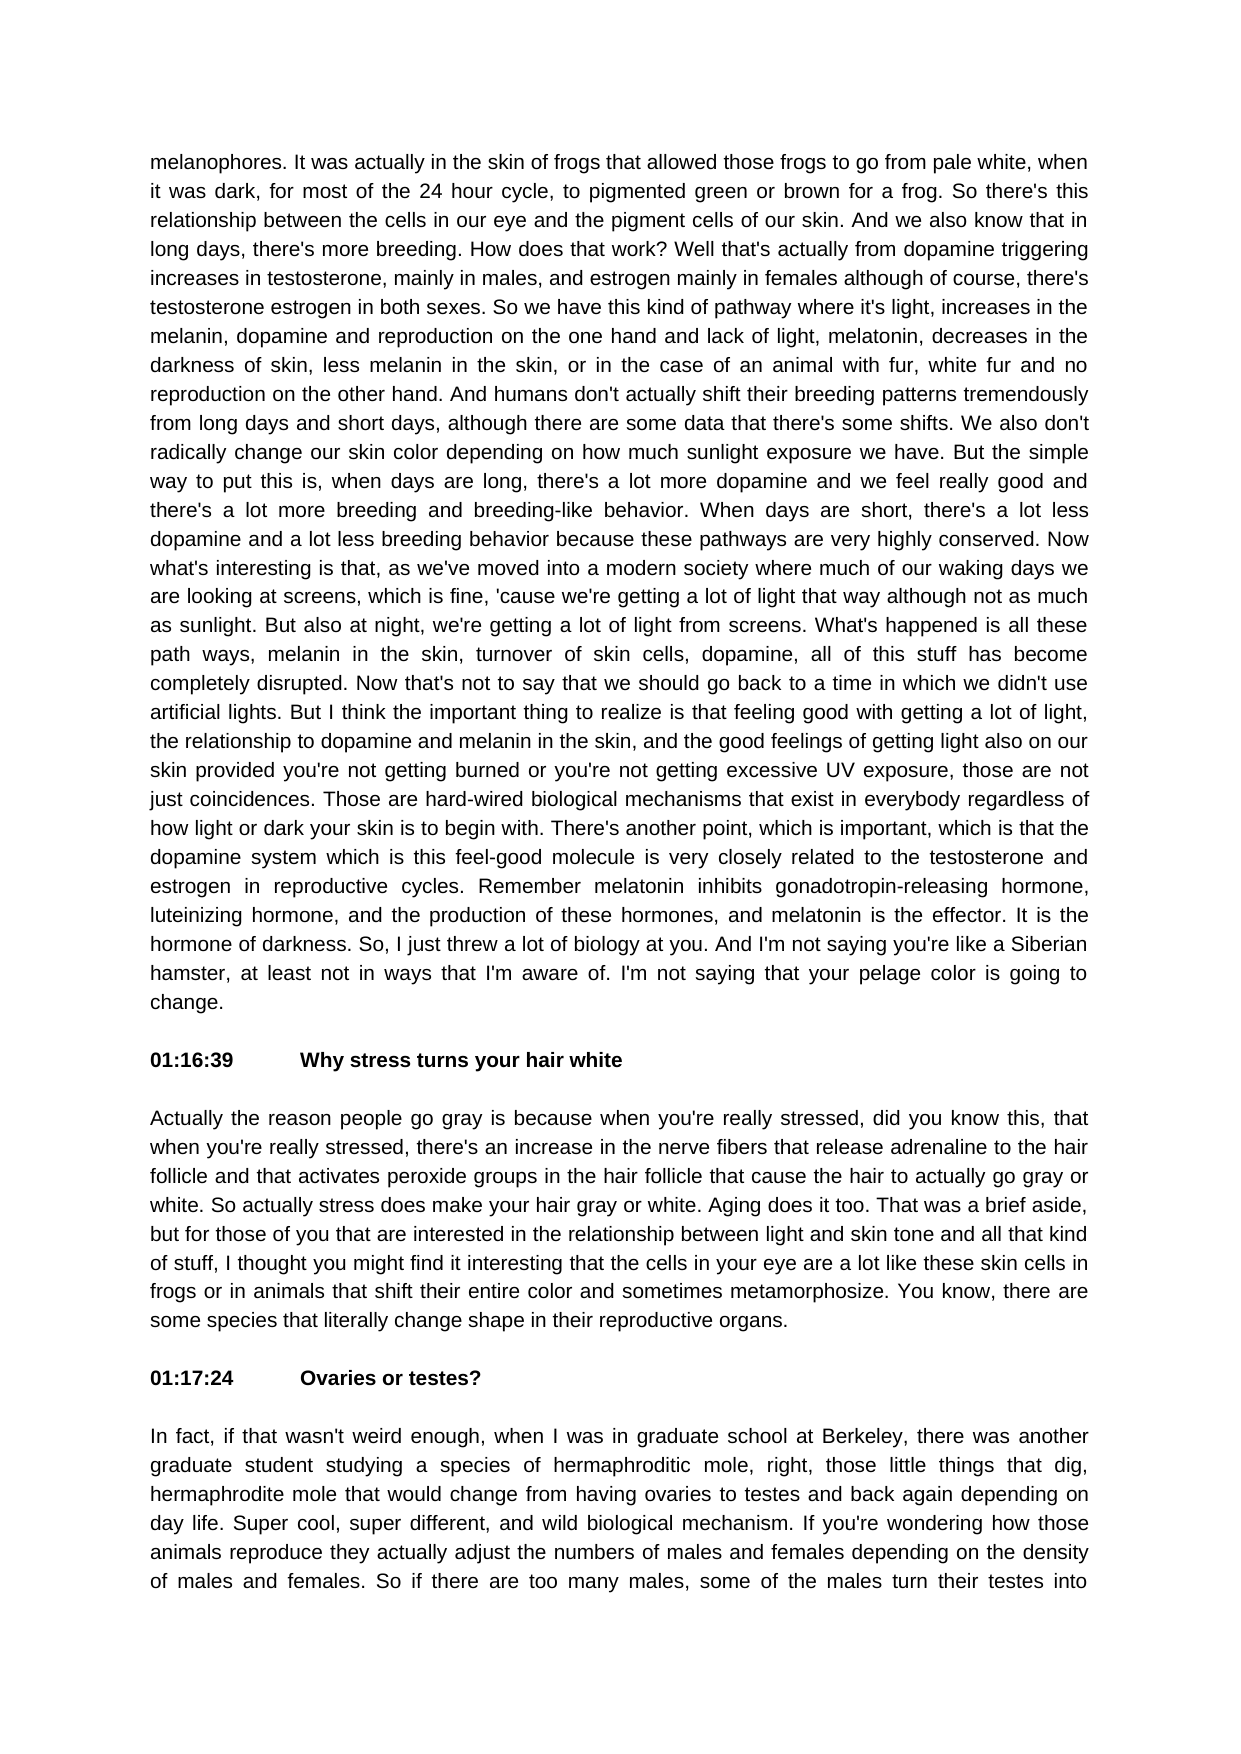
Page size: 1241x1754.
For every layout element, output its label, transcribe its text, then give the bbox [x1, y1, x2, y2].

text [150, 1424, 1090, 1593]
text Actually the reason people go gray is because when you're really stressed, did you know this, that when you're really stressed, there's an increase in the nerve fibers that release adrenaline to the hair follicle and that activates peroxide groups in the hair follicle that cause the hair to actually go gray or white. So actually stress does make your hair gray or white. Aging does it too. That was a brief aside, but for those of you that are interested in the relationship between light and skin tone and all that kind of stuff, I thought you might find it interesting that the cells in your eye are a lot like these skin cells in frogs or in animals that shift their entire color and sometimes metamorphosize. You know, there are some species that literally change shape in their reproductive organs. [150, 1106, 1090, 1332]
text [150, 150, 1090, 1014]
text 01:17:24 Ovaries or testes? [150, 1366, 1090, 1390]
text 01:16:39 Why stress turns your hair white [150, 1048, 1090, 1072]
